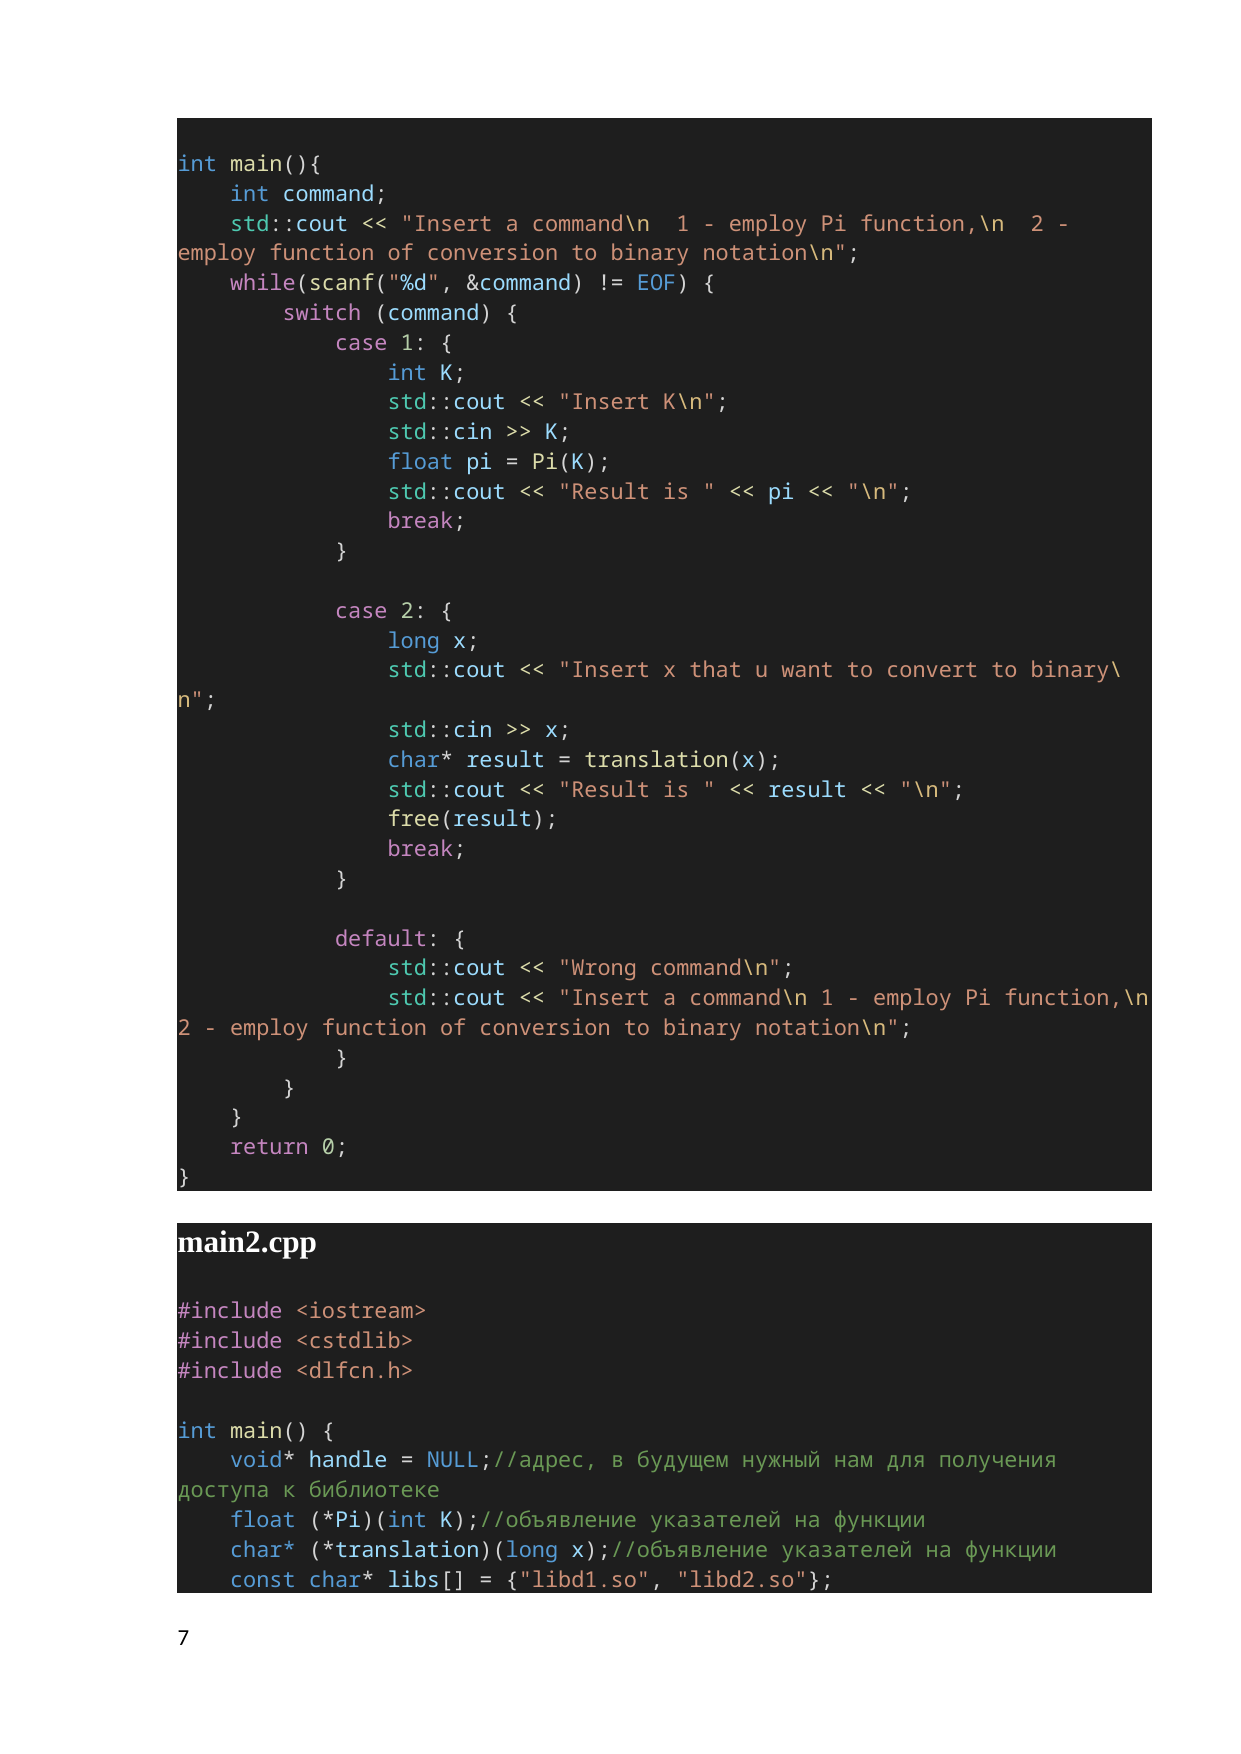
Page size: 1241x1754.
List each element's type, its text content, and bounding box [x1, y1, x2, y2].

text std::cin >> x; [177, 714, 1152, 744]
text switch (command) { [177, 297, 1152, 327]
text void* handle = NULL;//адрес, в будущем нужный нам для получения доступа к библиотеке [177, 1444, 1152, 1504]
text free(result); [177, 803, 1152, 833]
text std::cout << "Wrong command\n"; [177, 952, 1152, 982]
text std::cout << "Insert x that u want to convert to binary\n"; [177, 654, 1152, 714]
text #include <cstdlib> [177, 1325, 1152, 1355]
text } [177, 863, 1152, 893]
text } [177, 1042, 1152, 1071]
text case 2: { [177, 595, 1152, 624]
text char* result = translation(x); [177, 744, 1152, 773]
text return 0; [177, 1131, 1152, 1161]
text char* (*translation)(long x);//объявление указателей на функции [177, 1534, 1152, 1563]
text long x; [177, 624, 1152, 654]
text std::cout << "Insert K\n"; [177, 386, 1152, 416]
text int main(){ [177, 148, 1152, 178]
text std::cin >> K; [177, 416, 1152, 446]
text break; [177, 833, 1152, 863]
text while(scanf("%d", &command) != EOF) { [177, 267, 1152, 297]
text std::cout << "Insert a command\n 1 - employ Pi function,\n 2 - employ function of conversion to binary notation\n"; [177, 982, 1152, 1042]
text std::cout << "Result is " << pi << "\n"; [177, 476, 1152, 505]
text int K; [177, 356, 1152, 386]
text default: { [177, 922, 1152, 952]
text #include <dlfcn.h> [177, 1355, 1152, 1385]
text } [177, 1161, 1152, 1191]
text const char* libs[] = {"libd1.so", "libd2.so"}; [177, 1563, 1152, 1593]
text case 1: { [177, 327, 1152, 356]
text } [177, 1101, 1152, 1131]
text std::cout << "Result is " << result << "\n"; [177, 773, 1152, 803]
text } [177, 535, 1152, 565]
text float (*Pi)(int K);//объявление указателей на функции [177, 1504, 1152, 1534]
text std::cout << "Insert a command\n 1 - employ Pi function,\n 2 - employ function of conversion to binary notation\n"; [177, 207, 1152, 267]
text float pi = Pi(K); [177, 446, 1152, 476]
text int command; [177, 178, 1152, 207]
text main2.cpp #include <iostream> [177, 1223, 1152, 1325]
text break; [177, 505, 1152, 535]
text } [177, 1071, 1152, 1101]
text int main() { [177, 1414, 1152, 1444]
